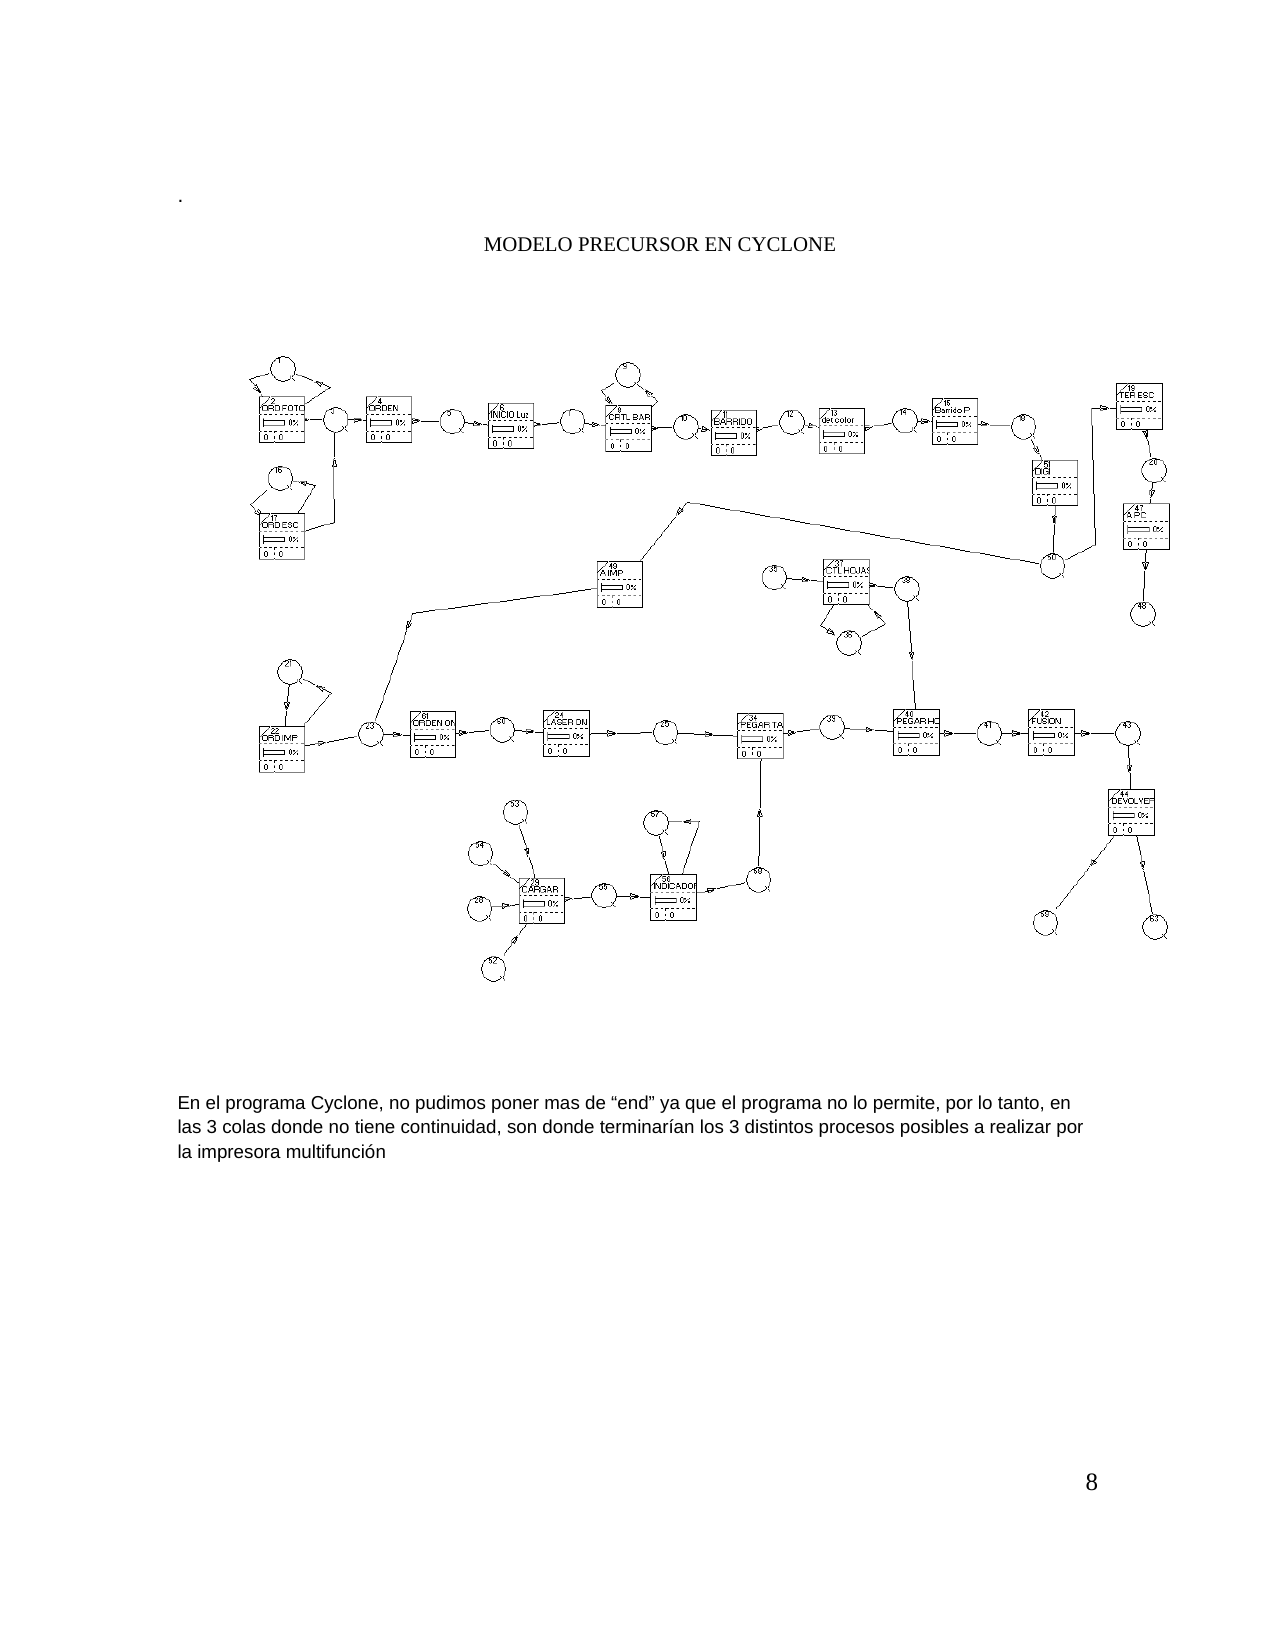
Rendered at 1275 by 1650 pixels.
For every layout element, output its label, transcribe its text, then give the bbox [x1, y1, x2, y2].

text En el programa Cyclone, no pudimos poner mas de “end” ya que el programa no lo permite, por lo tanto, en las 3 colas donde no tiene continuidad, son donde terminarían los 3 distintos procesos posibles a realizar por la impresora multifunción [177, 1091, 1098, 1163]
picture [240, 333, 1192, 992]
text MODELO PRECURSOR EN CYCLONE [177, 232, 1098, 256]
